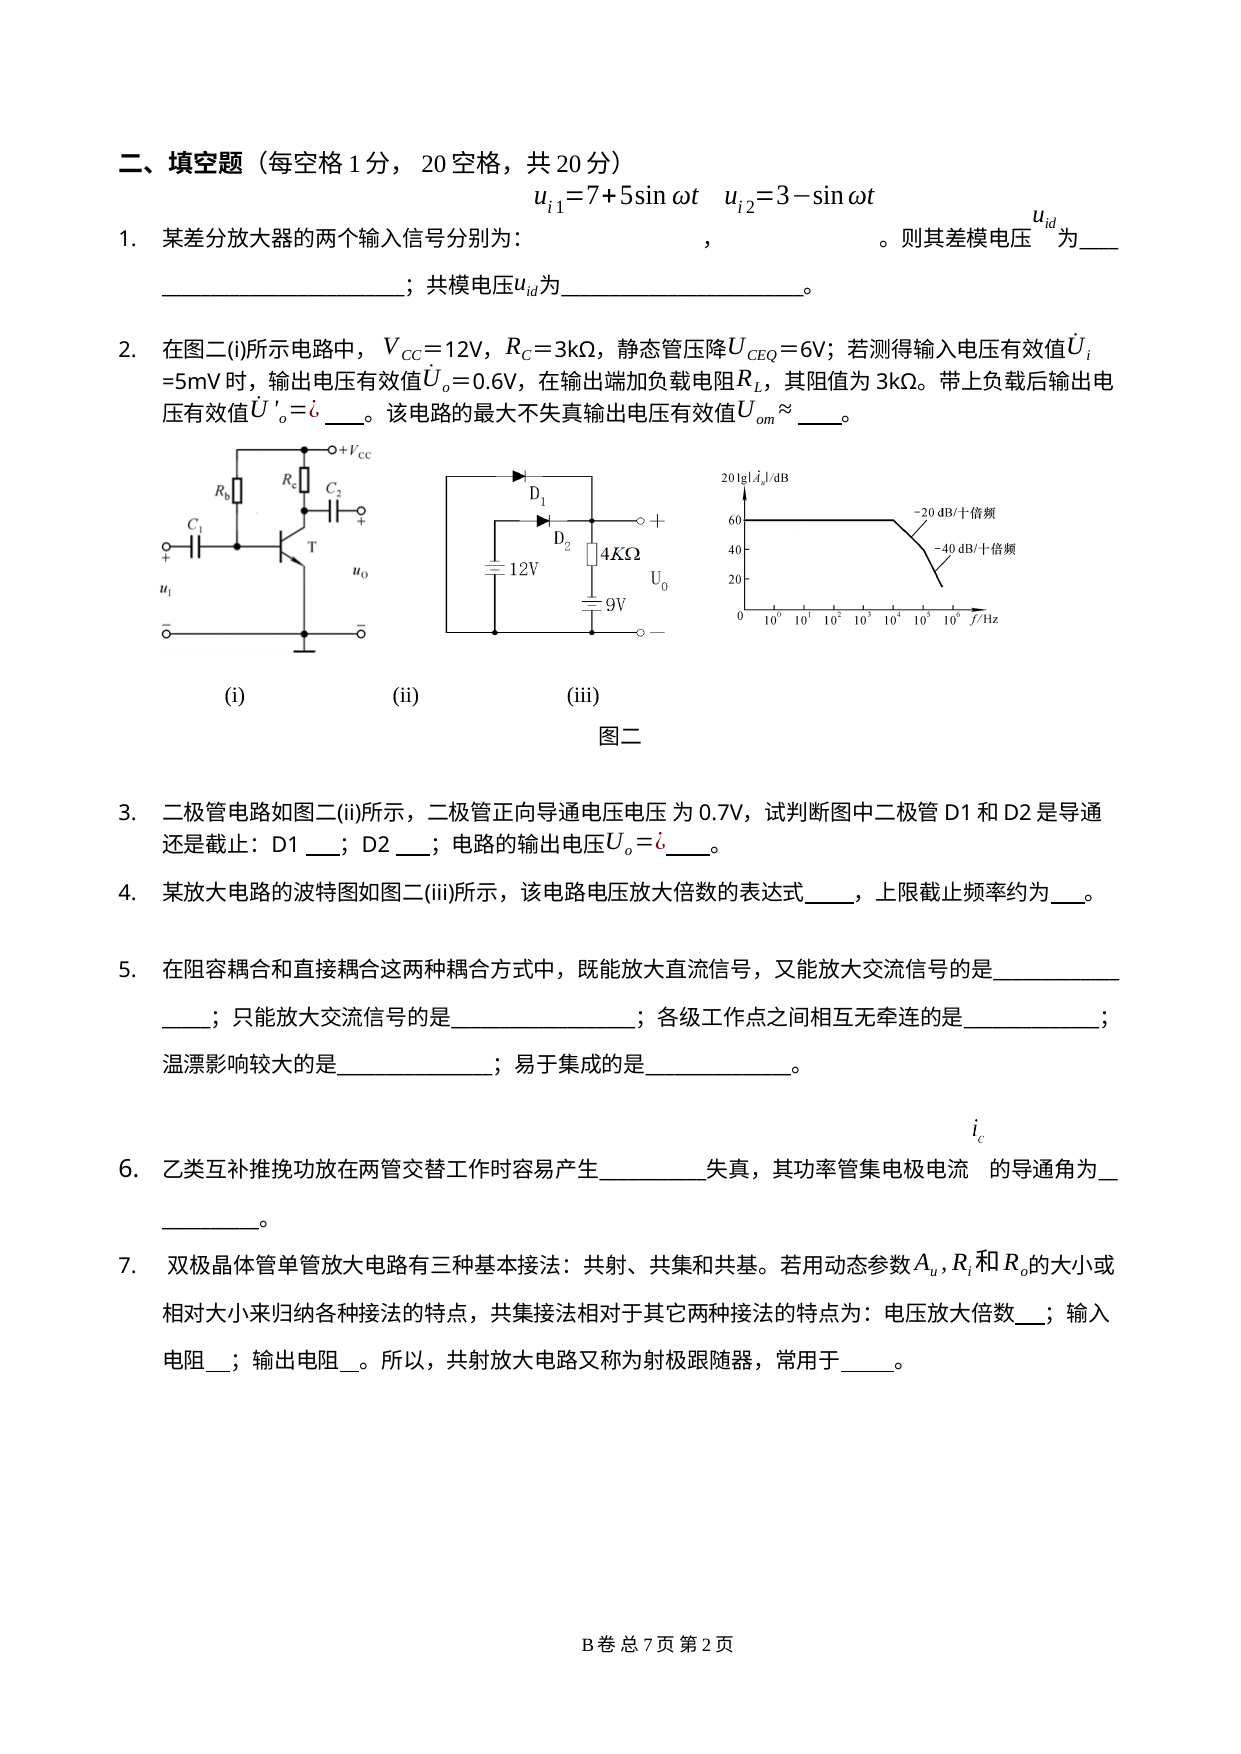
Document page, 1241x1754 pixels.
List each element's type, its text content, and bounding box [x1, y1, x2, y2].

list 二极管电路如图二(ii)所示，二极管正向导通电压电压 为0.7V，试判断图中二极管D1和D2是导通还是截止：D1 ；D2 ；电路的输出电压 。 [118, 795, 1122, 859]
list 某放大电路的波特图如图二(iii)所示，该电路电压放大倍数的表达式 ，上限截止频率约为 。 [118, 875, 1122, 907]
list 在阻容耦合和直接耦合这两种耦合方式中，既能放大直流信号，又能放大交流信号的是__________________；只能放大交流信号的是___________________；各级工作点之间相互无牵连的是______________；温漂影响较大的是________________；易于集成的是_______________。 [118, 952, 1122, 1079]
list 乙类互补推挽功放在两管交替工作时容易产生___________失真，其功率管集电极电流的导通角为____________。 [118, 1111, 1122, 1233]
text 图二 [118, 719, 1122, 750]
picture [713, 458, 1019, 635]
list 双极晶体管单管放大电路有三种基本接法：共射、共集和共基。若用动态参数的大小或相对大小来归纳各种接法的特点，共集接法相对于其它两种接法的特点为：电压放大倍数 ；输入电阻 ；输出电阻 。所以，共射放大电路又称为射极跟随器，常用于 。 [118, 1248, 1122, 1375]
list 在图二(i)所示电路中， ＝12V，＝3kΩ，静态管压降＝6V；若测得输入电压有效值 =5mV时，输出电压有效值＝0.6V，在输出端加负载电阻，其阻值为3kΩ。带上负载后输出电压有效值 。该电路的最大不失真输出电压有效值 。 [118, 332, 1122, 427]
list 某差分放大器的两个输入信号分别为：，。则其差模电压为_____________________________；共模电压为_________________________。 [118, 179, 1122, 300]
text 二、填空题（每空格1分， 20空格，共20分） [118, 143, 1122, 179]
picture [147, 433, 382, 658]
picture [435, 468, 677, 641]
